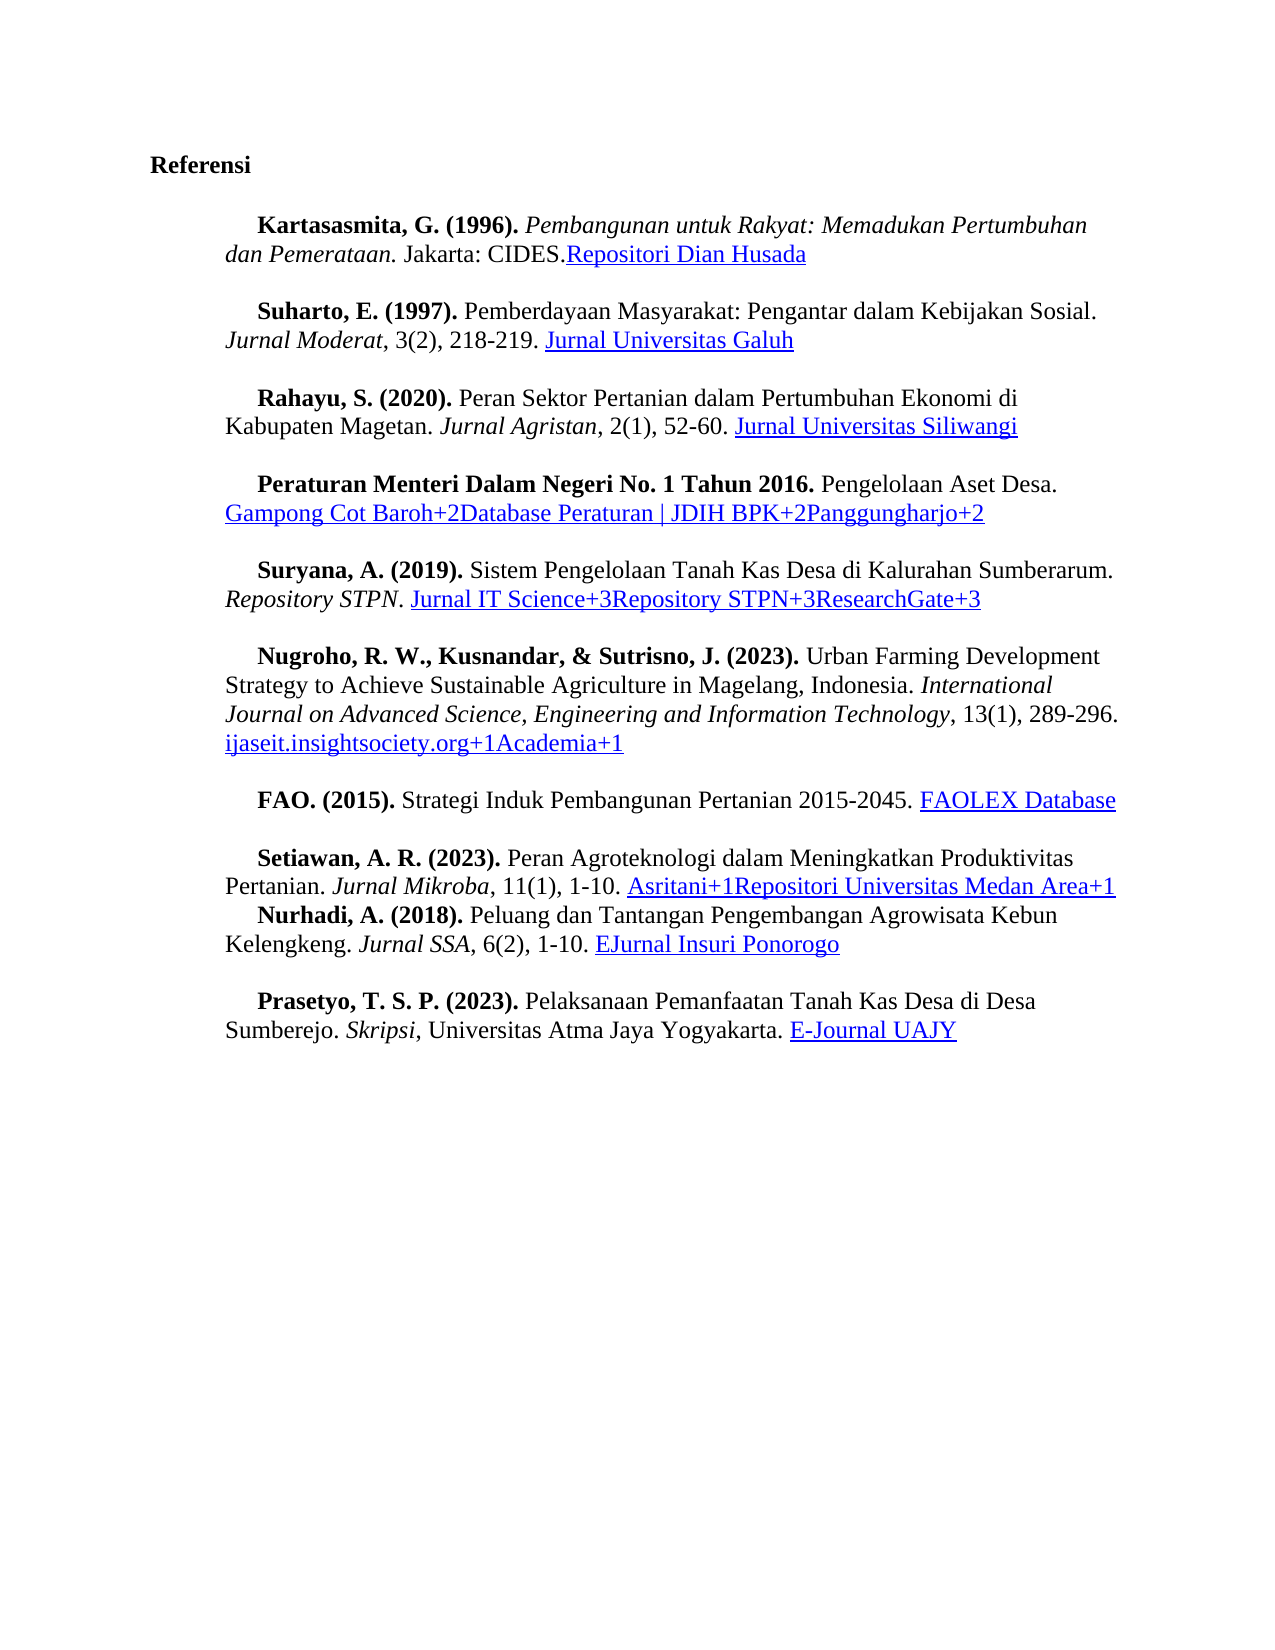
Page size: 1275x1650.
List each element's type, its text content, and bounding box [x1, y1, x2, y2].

list  Suryana, A. (2019). Sistem Pengelolaan Tanah Kas Desa di Kalurahan Sumberarum. Repository STPN. ​Jurnal IT Science+3Repository STPN+3ResearchGate+3 [225, 555, 1125, 613]
list  Nugroho, R. W., Kusnandar, & Sutrisno, J. (2023). Urban Farming Development Strategy to Achieve Sustainable Agriculture in Magelang, Indonesia. International Journal on Advanced Science, Engineering and Information Technology, 13(1), 289-296. ​ijaseit.insightsociety.org+1Academia+1 [225, 641, 1125, 756]
list  Setiawan, A. R. (2023). Peran Agroteknologi dalam Meningkatkan Produktivitas Pertanian. Jurnal Mikroba, 11(1), 1-10. ​Asritani+1Repositori Universitas Medan Area+1 [225, 843, 1125, 900]
list  Kartasasmita, G. (1996). Pembangunan untuk Rakyat: Memadukan Pertumbuhan dan Pemerataan. Jakarta: CIDES.​Repositori Dian Husada [225, 210, 1125, 268]
list  Nurhadi, A. (2018). Peluang dan Tantangan Pengembangan Agrowisata Kebun Kelengkeng. Jurnal SSA, 6(2), 1-10. ​EJurnal Insuri Ponorogo [225, 900, 1125, 958]
list  Prasetyo, T. S. P. (2023). Pelaksanaan Pemanfaatan Tanah Kas Desa di Desa Sumberejo. Skripsi, Universitas Atma Jaya Yogyakarta. ​E-Journal UAJY [225, 986, 1125, 1044]
list  Rahayu, S. (2020). Peran Sektor Pertanian dalam Pertumbuhan Ekonomi di Kabupaten Magetan. Jurnal Agristan, 2(1), 52-60. ​Jurnal Universitas Siliwangi [225, 383, 1125, 440]
list  Peraturan Menteri Dalam Negeri No. 1 Tahun 2016. Pengelolaan Aset Desa. ​Gampong Cot Baroh+2Database Peraturan | JDIH BPK+2Panggungharjo+2 [225, 469, 1125, 526]
text Referensi [150, 150, 1125, 179]
list  FAO. (2015). Strategi Induk Pembangunan Pertanian 2015-2045. ​FAOLEX Database [225, 785, 1125, 814]
list  Suharto, E. (1997). Pemberdayaan Masyarakat: Pengantar dalam Kebijakan Sosial. Jurnal Moderat, 3(2), 218-219. ​Jurnal Universitas Galuh [225, 296, 1125, 354]
